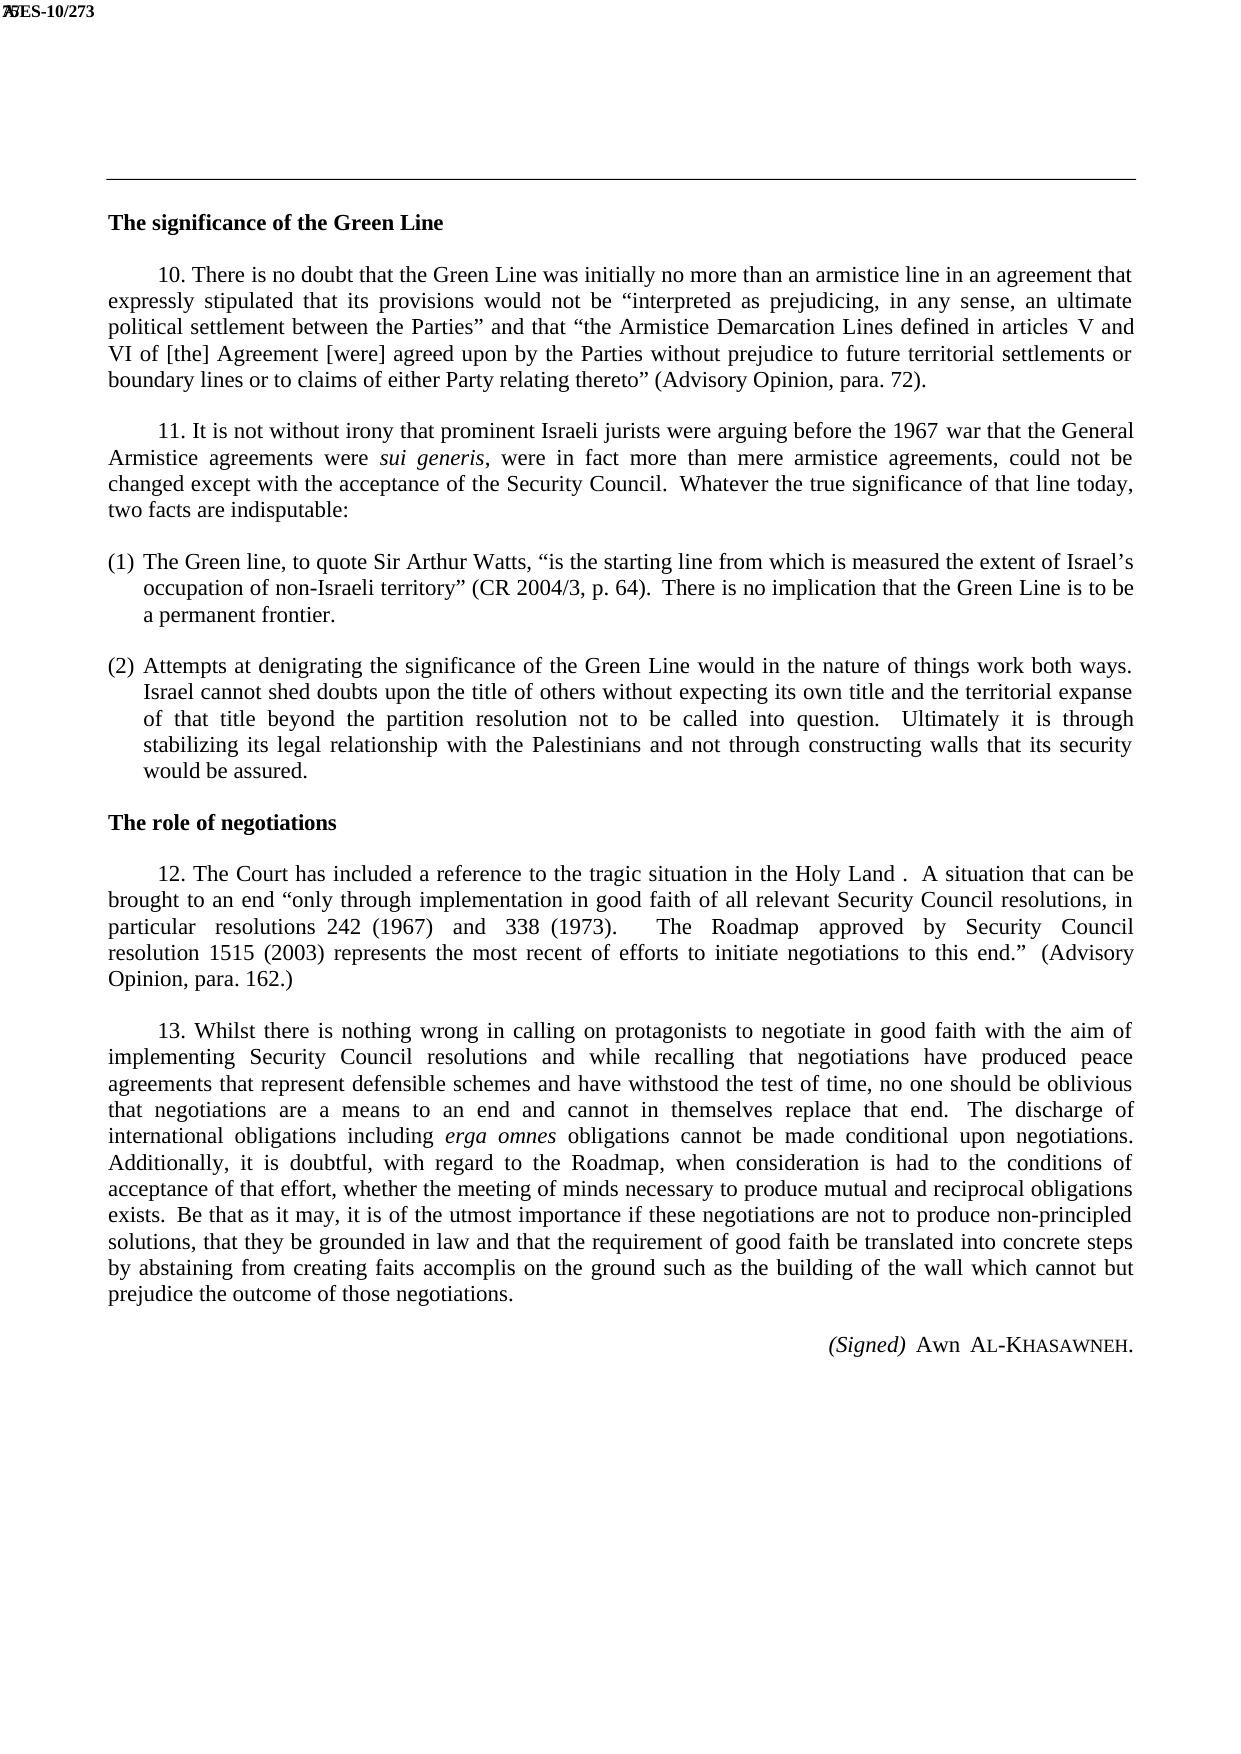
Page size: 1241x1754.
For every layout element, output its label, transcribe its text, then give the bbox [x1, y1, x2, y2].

list The Green line, to quote Sir Arthur Watts, “is the starting line from which is measured the extent of Israel’s occupation of non-Israeli territory” (CR 2004/3, p. 64). There is no implication that the Green Line is to be a permanent frontier. [108, 548, 1134, 627]
list The Court has included a reference to the tragic situation in the Holy Land . A situation that can be brought to an end “only through implementation in good faith of all relevant Security Council resolutions, in particular resolutions 242 (1967) and 338 (1973). The Roadmap approved by Security Council resolution 1515 (2003) represents the most recent of efforts to initiate negotiations to this end.” (Advisory Opinion, para. 162.) [108, 860, 1134, 992]
list There is no doubt that the Green Line was initially no more than an armistice line in an agreement that expressly stipulated that its provisions would not be “interpreted as prejudicing, in any sense, an ultimate political settlement between the Parties” and that “the Armistice Demarcation Lines defined in articles V and VI of [the] Agreement [were] agreed upon by the Parties without prejudice to future territorial settlements or boundary lines or to claims of either Party relating thereto” (Advisory Opinion, para. 72). [108, 261, 1134, 392]
subtitle The significance of the Green Line [108, 209, 1137, 236]
list Whilst there is nothing wrong in calling on protagonists to negotiate in good faith with the aim of implementing Security Council resolutions and while recalling that negotiations have produced peace agreements that represent defensible schemes and have withstood the test of time, no one should be oblivious that negotiations are a means to an end and cannot in themselves replace that end. The discharge of international obligations including erga omnes obligations cannot be made conditional upon negotiations. Additionally, it is doubtful, with regard to the Roadmap, when consideration is had to the conditions of acceptance of that effort, whether the meeting of minds necessary to produce mutual and reciprocal obligations exists. Be that as it may, it is of the utmost importance if these negotiations are not to produce non-principled solutions, that they be grounded in law and that the requirement of good faith be translated into concrete steps by abstaining from creating faits accomplis on the ground such as the building of the wall which cannot but prejudice the outcome of those negotiations. [108, 1017, 1134, 1307]
text (Signed) Awn AL-KHASAWNEH. [103, 1331, 1134, 1357]
list Attempts at denigrating the significance of the Green Line would in the nature of things work both ways. Israel cannot shed doubts upon the title of others without expecting its own title and the territorial expanse of that title beyond the partition resolution not to be called into question. Ultimately it is through stabilizing its legal relationship with the Palestinians and not through constructing walls that its security would be assured. [108, 652, 1134, 784]
list It is not without irony that prominent Israeli jurists were arguing before the 1967 war that the General Armistice agreements were sui generis, were in fact more than mere armistice agreements, could not be changed except with the acceptance of the Security Council. Whatever the true significance of that line today, two facts are indisputable: [108, 417, 1134, 523]
subtitle The role of negotiations [108, 809, 1137, 835]
